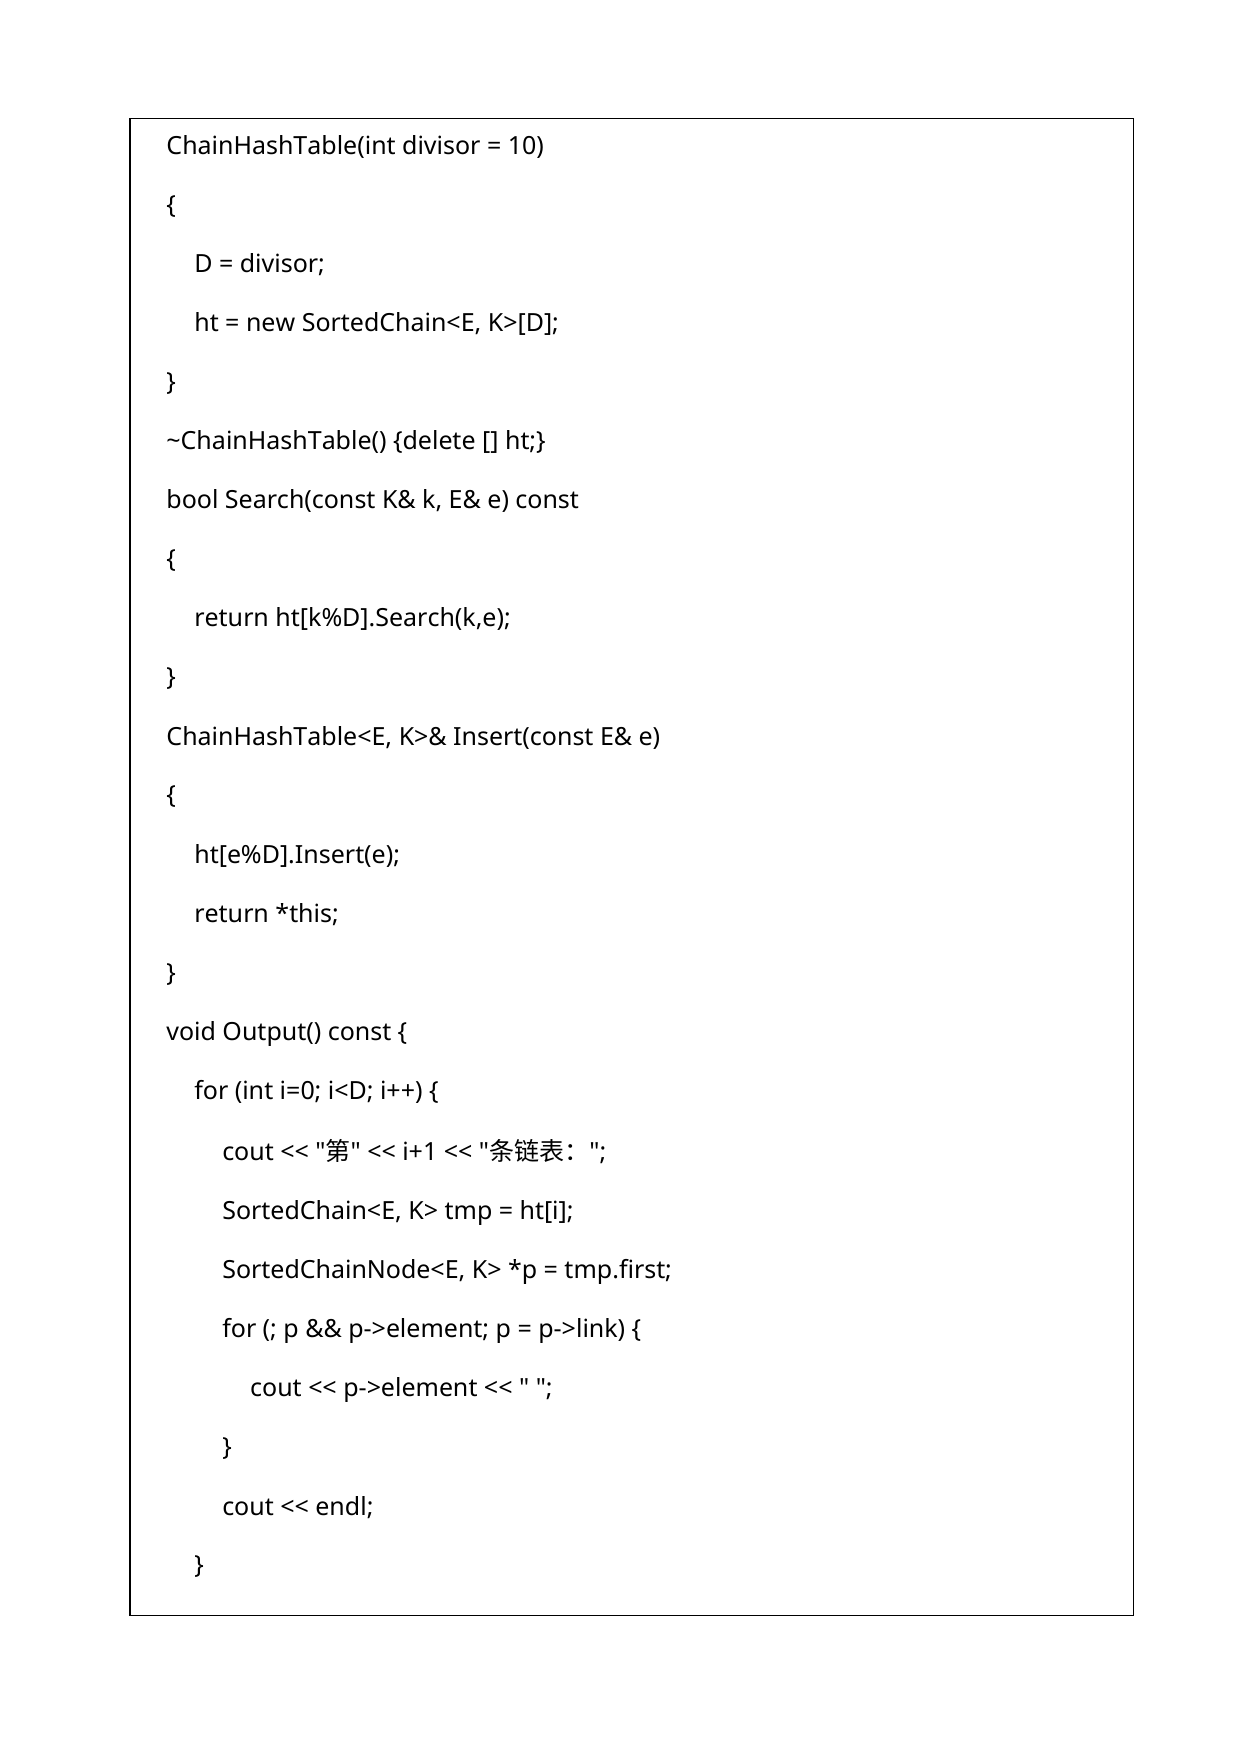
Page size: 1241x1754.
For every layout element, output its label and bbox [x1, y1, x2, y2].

table_cell [131, 119, 1133, 1614]
